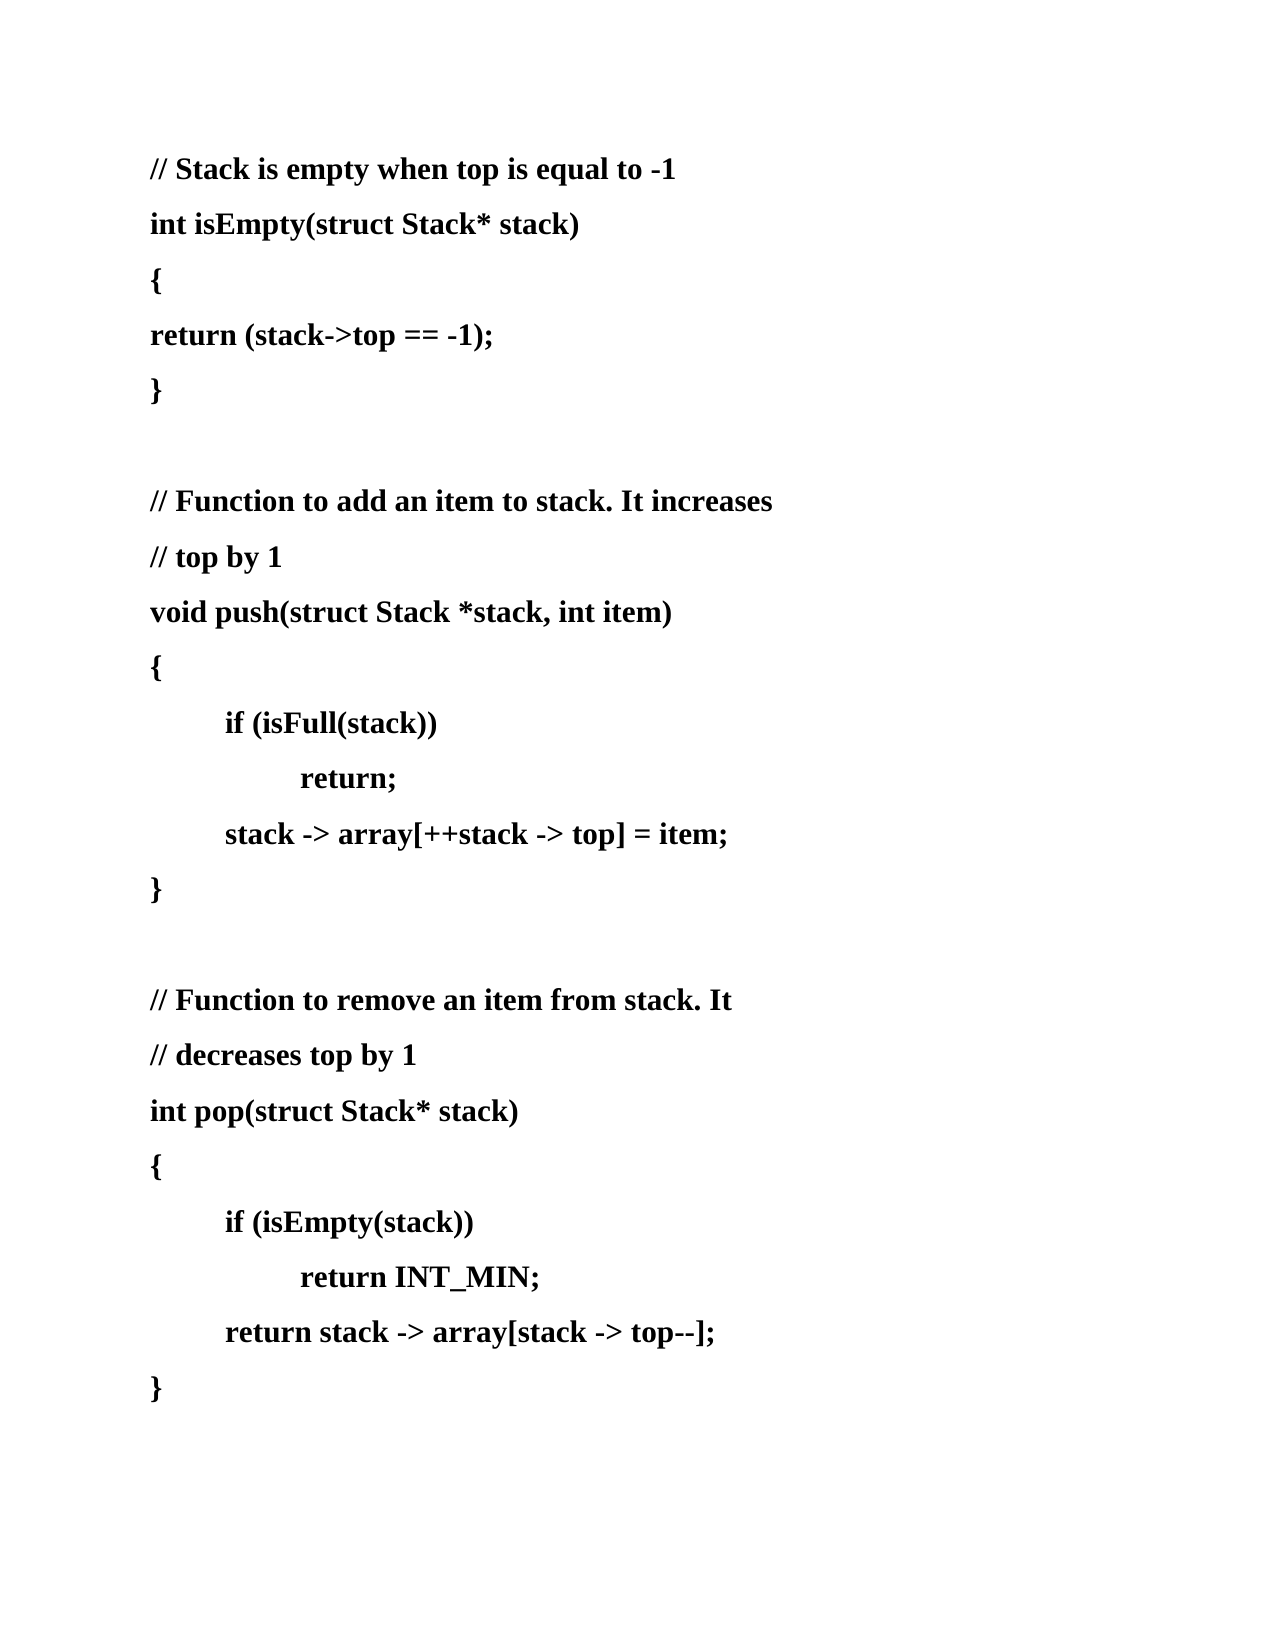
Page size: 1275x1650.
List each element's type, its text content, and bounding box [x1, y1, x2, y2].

text // Stack is empty when top is equal to -1 [150, 150, 1125, 186]
text int pop(struct Stack* stack) [150, 1092, 1125, 1128]
text if (isFull(stack)) [150, 704, 1125, 740]
text return INT_MIN; [150, 1258, 1125, 1294]
text { [150, 261, 1125, 297]
text // Function to add an item to stack. It increases [150, 482, 1125, 518]
text { [150, 1147, 1125, 1183]
text { [150, 649, 1125, 685]
text int isEmpty(struct Stack* stack) [150, 205, 1125, 241]
text void push(struct Stack *stack, int item) [150, 593, 1125, 629]
text return (stack->top == -1); [150, 316, 1125, 352]
text // decreases top by 1 [150, 1037, 1125, 1073]
text // top by 1 [150, 538, 1125, 574]
text return stack -> array[stack -> top--]; [150, 1314, 1125, 1350]
text } [150, 870, 1125, 906]
text } [150, 372, 1125, 408]
text stack -> array[++stack -> top] = item; [150, 815, 1125, 851]
text } [150, 1369, 1125, 1405]
text if (isEmpty(stack)) [150, 1203, 1125, 1239]
text // Function to remove an item from stack. It [150, 981, 1125, 1017]
text return; [150, 759, 1125, 796]
